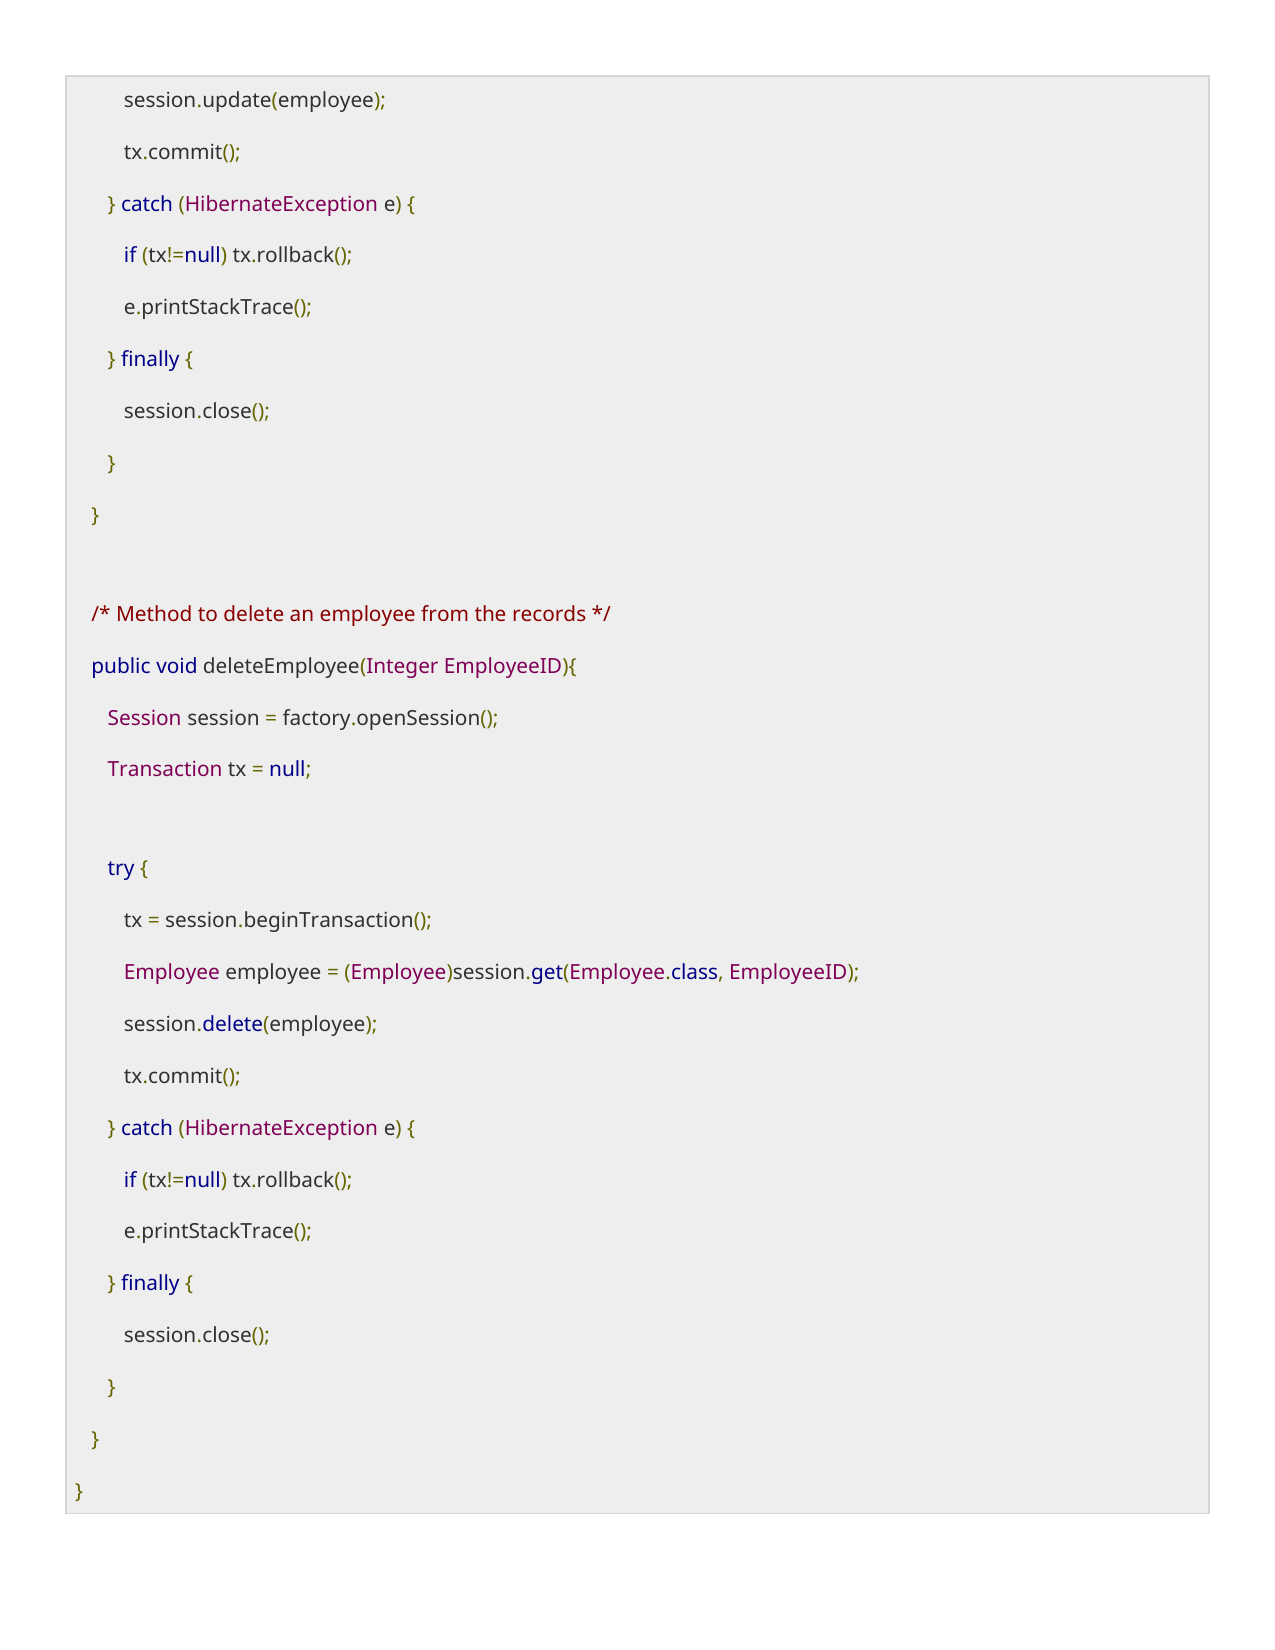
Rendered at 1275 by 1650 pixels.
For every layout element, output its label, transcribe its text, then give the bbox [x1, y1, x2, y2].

text session.delete(employee); [67, 999, 1208, 1037]
text Session session = factory.openSession(); [67, 693, 1208, 731]
text tx.commit(); [67, 1051, 1208, 1089]
text } finally { [67, 334, 1208, 373]
text } catch (HibernateException e) { [67, 179, 1208, 217]
text } [67, 1466, 1208, 1513]
text try { [67, 843, 1208, 882]
text } [67, 1362, 1208, 1401]
text e.printStackTrace(); [67, 282, 1208, 321]
text tx.commit(); [67, 127, 1208, 165]
text } catch (HibernateException e) { [67, 1103, 1208, 1141]
text Employee employee = (Employee)session.get(Employee.class, EmployeeID); [67, 947, 1208, 986]
text } finally { [67, 1258, 1208, 1297]
text if (tx!=null) tx.rollback(); [67, 231, 1208, 269]
text session.close(); [67, 386, 1208, 424]
text } [67, 438, 1208, 476]
text session.close(); [67, 1310, 1208, 1349]
text } [67, 1414, 1208, 1452]
text /* Method to delete an employee from the records */ [67, 589, 1208, 627]
text if (tx!=null) tx.rollback(); [67, 1155, 1208, 1193]
text tx = session.beginTransaction(); [67, 895, 1208, 934]
text session.update(employee); [67, 77, 1208, 113]
text } [67, 490, 1208, 528]
text Transaction tx = null; [67, 744, 1208, 783]
text e.printStackTrace(); [67, 1207, 1208, 1245]
text public void deleteEmployee(Integer EmployeeID){ [67, 641, 1208, 679]
